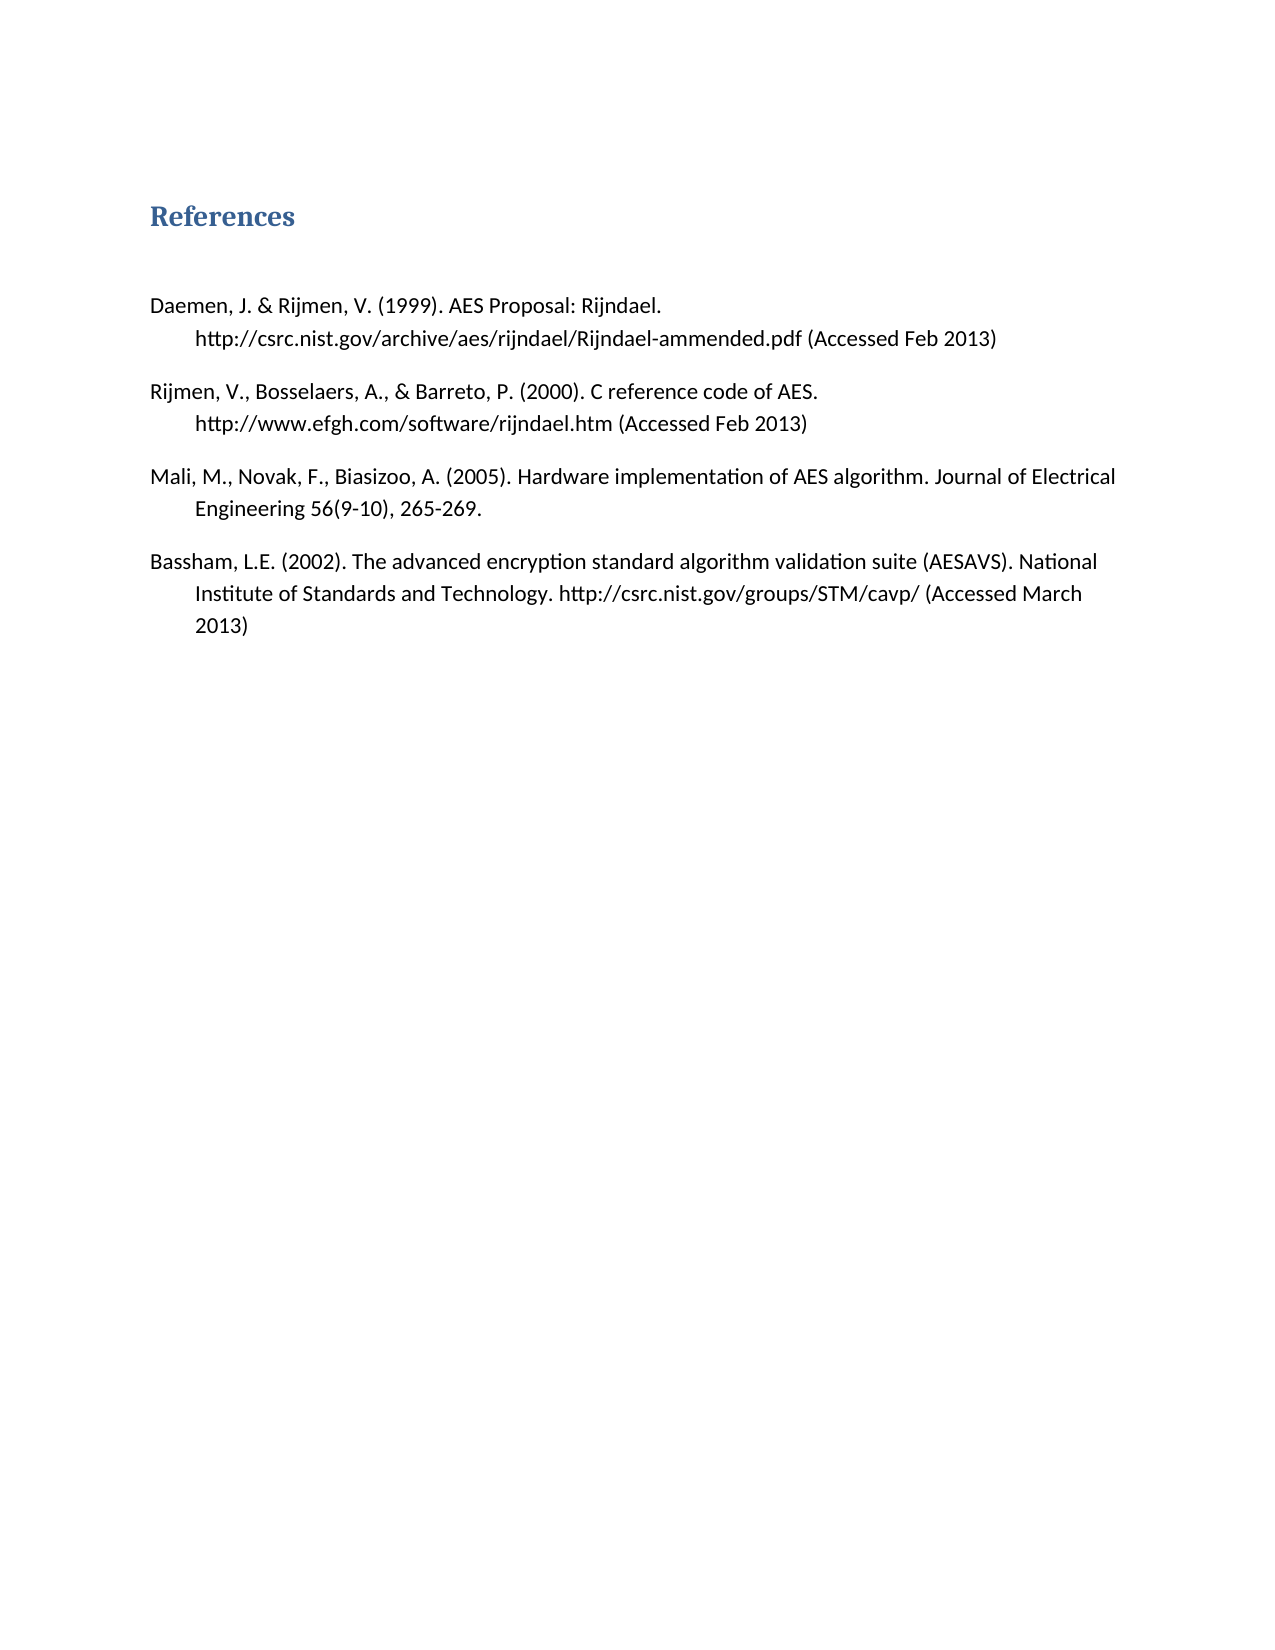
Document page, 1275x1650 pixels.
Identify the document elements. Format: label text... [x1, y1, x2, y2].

text Bassham, L.E. (2002). The advanced encryption standard algorithm validation suite (AESAVS). National Institute of Standards and Technology. http://csrc.nist.gov/groups/STM/cavp/ (Accessed March 2013) [150, 547, 1125, 639]
text Rijmen, V., Bosselaers, A., & Barreto, P. (2000). C reference code of AES. http://www.efgh.com/software/rijndael.htm (Accessed Feb 2013) [150, 377, 1125, 437]
text Mali, M., Novak, F., Biasizoo, A. (2005). Hardware implementation of AES algorithm. Journal of Electrical Engineering 56(9-10), 265-269. [150, 462, 1125, 522]
subtitle References [150, 200, 1125, 233]
text Daemen, J. & Rijmen, V. (1999). AES Proposal: Rijndael. http://csrc.nist.gov/archive/aes/rijndael/Rijndael-ammended.pdf (Accessed Feb 2013) [150, 292, 1125, 352]
